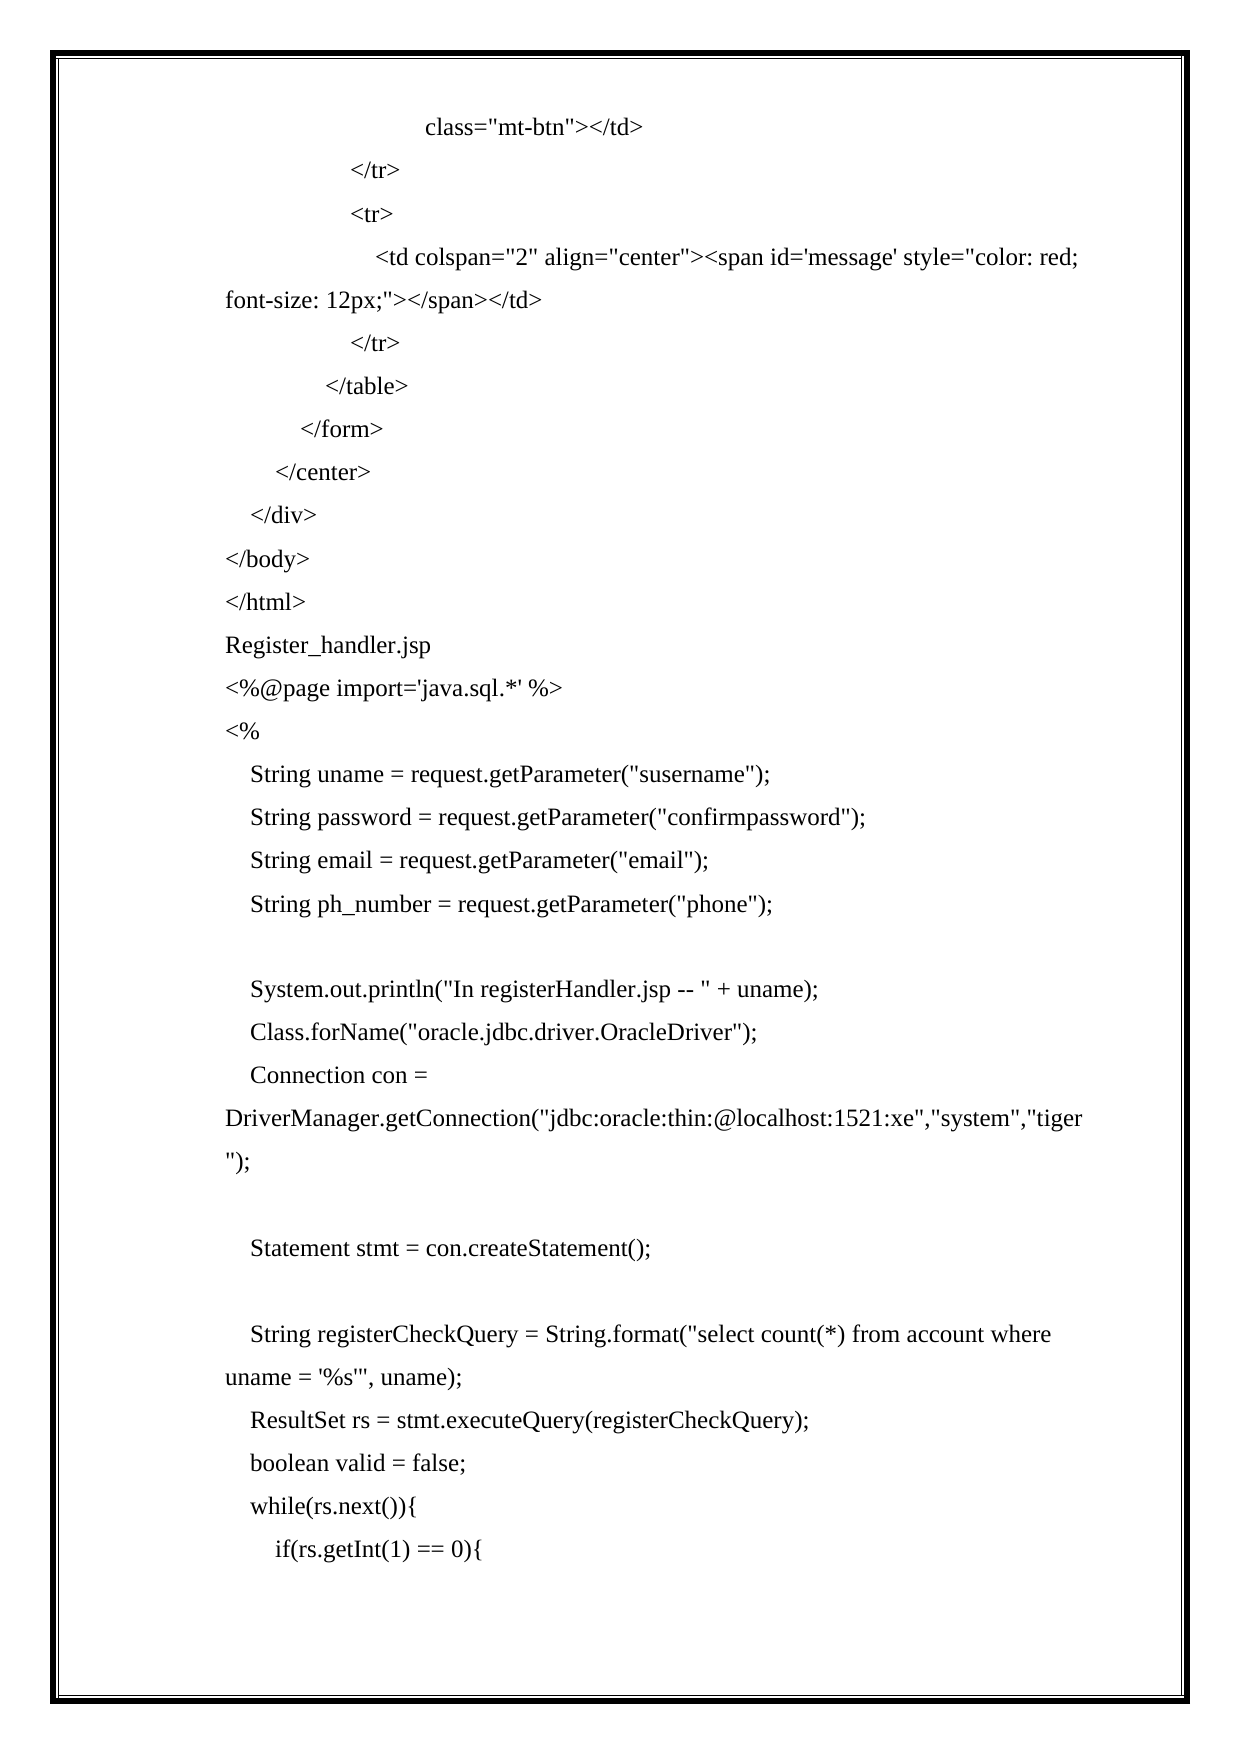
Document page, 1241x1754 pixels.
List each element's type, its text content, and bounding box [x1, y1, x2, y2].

list </tr> [225, 328, 1090, 357]
list <% [225, 716, 1090, 745]
list String ph_number = request.getParameter("phone"); [225, 889, 1090, 917]
list </html> [225, 587, 1090, 616]
list </table> [225, 371, 1090, 400]
list <tr> [225, 199, 1090, 227]
list Register_handler.jsp [225, 630, 1090, 659]
list </center> [225, 457, 1090, 486]
list String email = request.getParameter("email"); [225, 846, 1090, 874]
list <td colspan="2" align="center"><span id='message' style="color: red; font-size: 12px;"></span></td> [225, 242, 1090, 314]
list <%@page import='java.sql.*' %> [225, 673, 1090, 702]
list String uname = request.getParameter("susername"); [225, 759, 1090, 788]
list while(rs.next()){ [225, 1491, 1090, 1520]
list </body> [225, 544, 1090, 572]
list String registerCheckQuery = String.format("select count(*) from account where uname = '%s'", uname); [225, 1319, 1090, 1391]
list Connection con = DriverManager.getConnection("jdbc:oracle:thin:@localhost:1521:xe","system","tiger"); [225, 1060, 1090, 1175]
list Statement stmt = con.createStatement(); [225, 1233, 1090, 1261]
list boolean valid = false; [225, 1448, 1090, 1477]
list </tr> [225, 156, 1090, 184]
list </div> [225, 501, 1090, 529]
list Class.forName("oracle.jdbc.driver.OracleDriver"); [225, 1017, 1090, 1046]
list String password = request.getParameter("confirmpassword"); [225, 802, 1090, 831]
list </form> [225, 414, 1090, 443]
list System.out.println("In registerHandler.jsp -- " + uname); [225, 974, 1090, 1003]
list if(rs.getInt(1) == 0){ [225, 1534, 1090, 1563]
list class="mt-btn"></td> [225, 112, 1090, 141]
list ResultSet rs = stmt.executeQuery(registerCheckQuery); [225, 1405, 1090, 1434]
